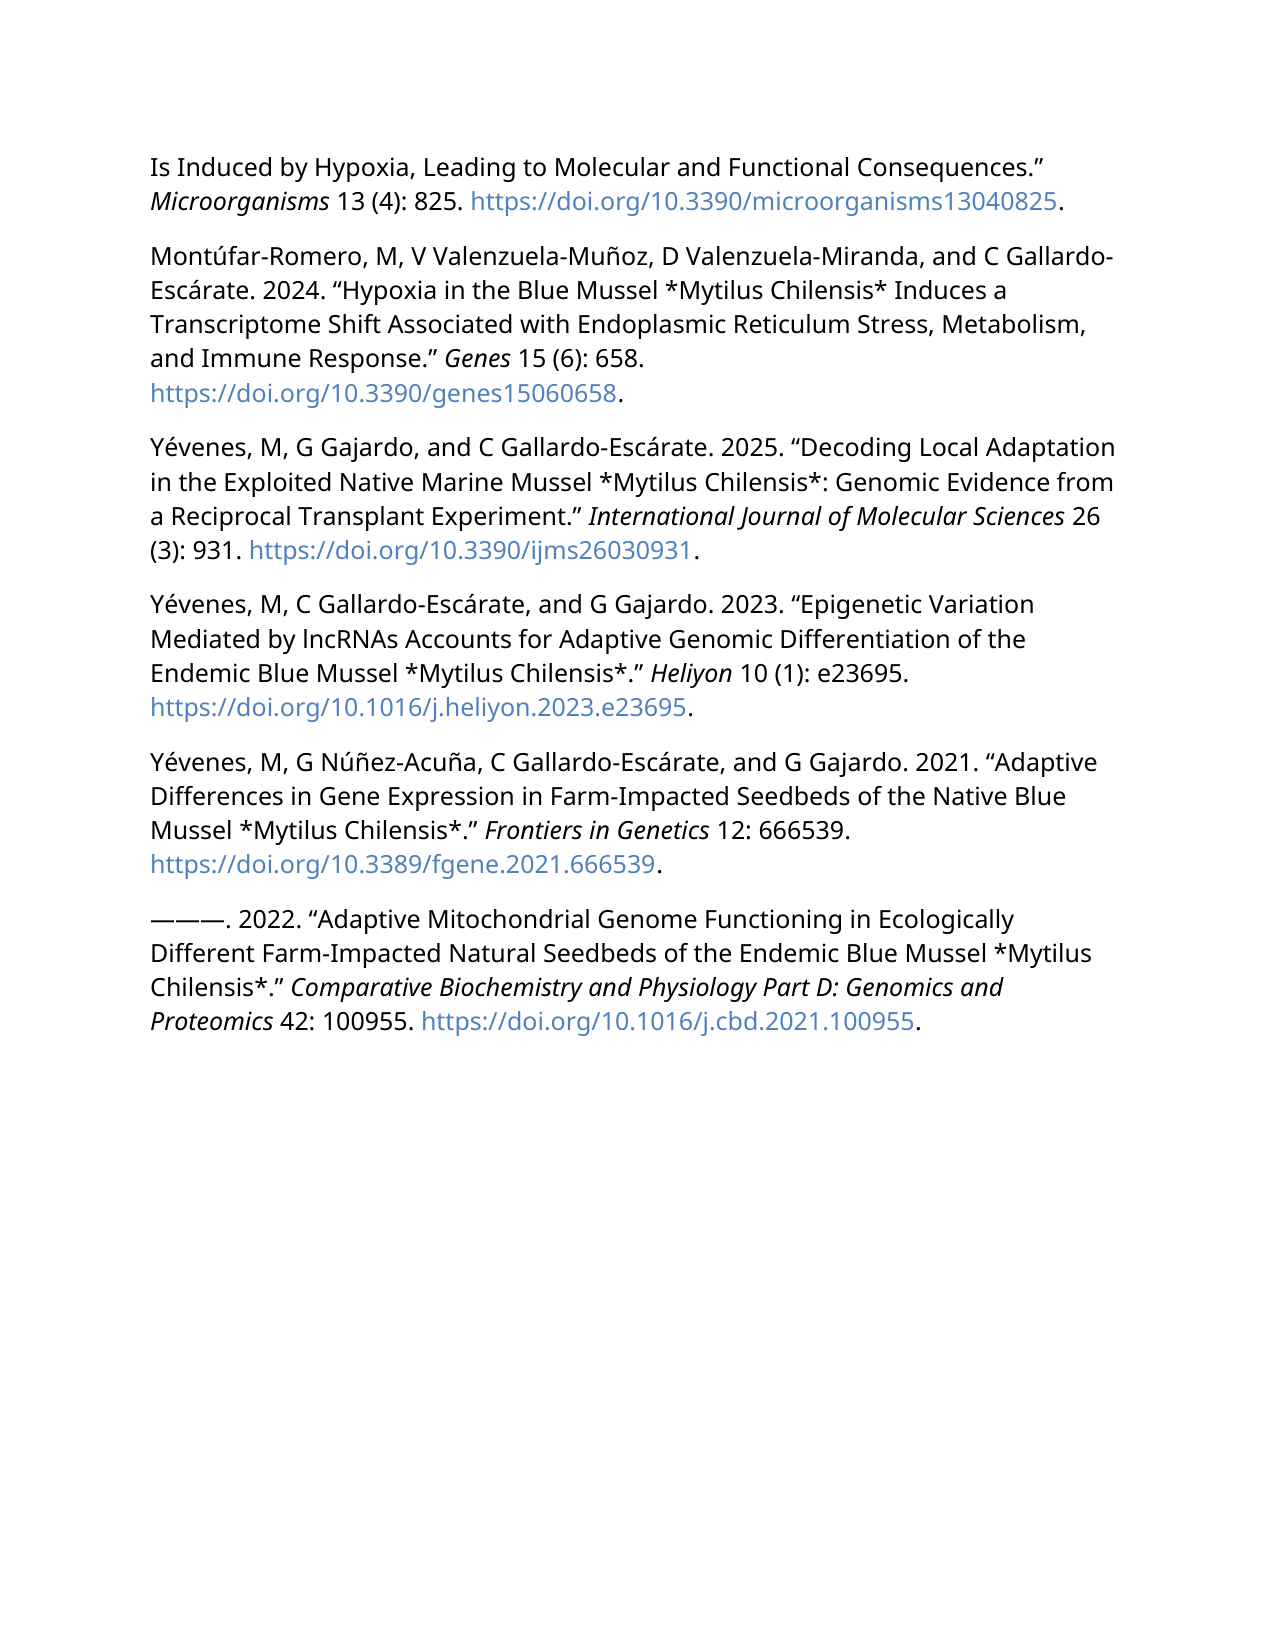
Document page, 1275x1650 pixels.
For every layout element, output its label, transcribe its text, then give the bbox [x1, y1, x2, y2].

text Yévenes, M, G Núñez-Acuña, C Gallardo-Escárate, and G Gajardo. 2021. “Adaptive Differences in Gene Expression in Farm-Impacted Seedbeds of the Native Blue Mussel *Mytilus Chilensis*.” Frontiers in Genetics 12: 666539. https://doi.org/10.3389/fgene.2021.666539. [150, 744, 1125, 881]
text Yévenes, M, C Gallardo-Escárate, and G Gajardo. 2023. “Epigenetic Variation Mediated by lncRNAs Accounts for Adaptive Genomic Differentiation of the Endemic Blue Mussel *Mytilus Chilensis*.” Heliyon 10 (1): e23695. https://doi.org/10.1016/j.heliyon.2023.e23695. [150, 587, 1125, 723]
text Yévenes, M, G Gajardo, and C Gallardo-Escárate. 2025. “Decoding Local Adaptation in the Exploited Native Marine Mussel *Mytilus Chilensis*: Genomic Evidence from a Reciprocal Transplant Experiment.” International Journal of Molecular Sciences 26 (3): 931. https://doi.org/10.3390/ijms26030931. [150, 430, 1125, 566]
text ———. 2022. “Adaptive Mitochondrial Genome Functioning in Ecologically Different Farm-Impacted Natural Seedbeds of the Endemic Blue Mussel *Mytilus Chilensis*.” Comparative Biochemistry and Physiology Part D: Genomics and Proteomics 42: 100955. https://doi.org/10.1016/j.cbd.2021.100955. [150, 901, 1125, 1038]
text Montúfar-Romero, M, V Valenzuela-Muñoz, D Valenzuela-Miranda, and C Gallardo-Escárate. 2024. “Hypoxia in the Blue Mussel *Mytilus Chilensis* Induces a Transcriptome Shift Associated with Endoplasmic Reticulum Stress, Metabolism, and Immune Response.” Genes 15 (6): 658. https://doi.org/10.3390/genes15060658. [150, 239, 1125, 409]
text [150, 150, 1125, 218]
